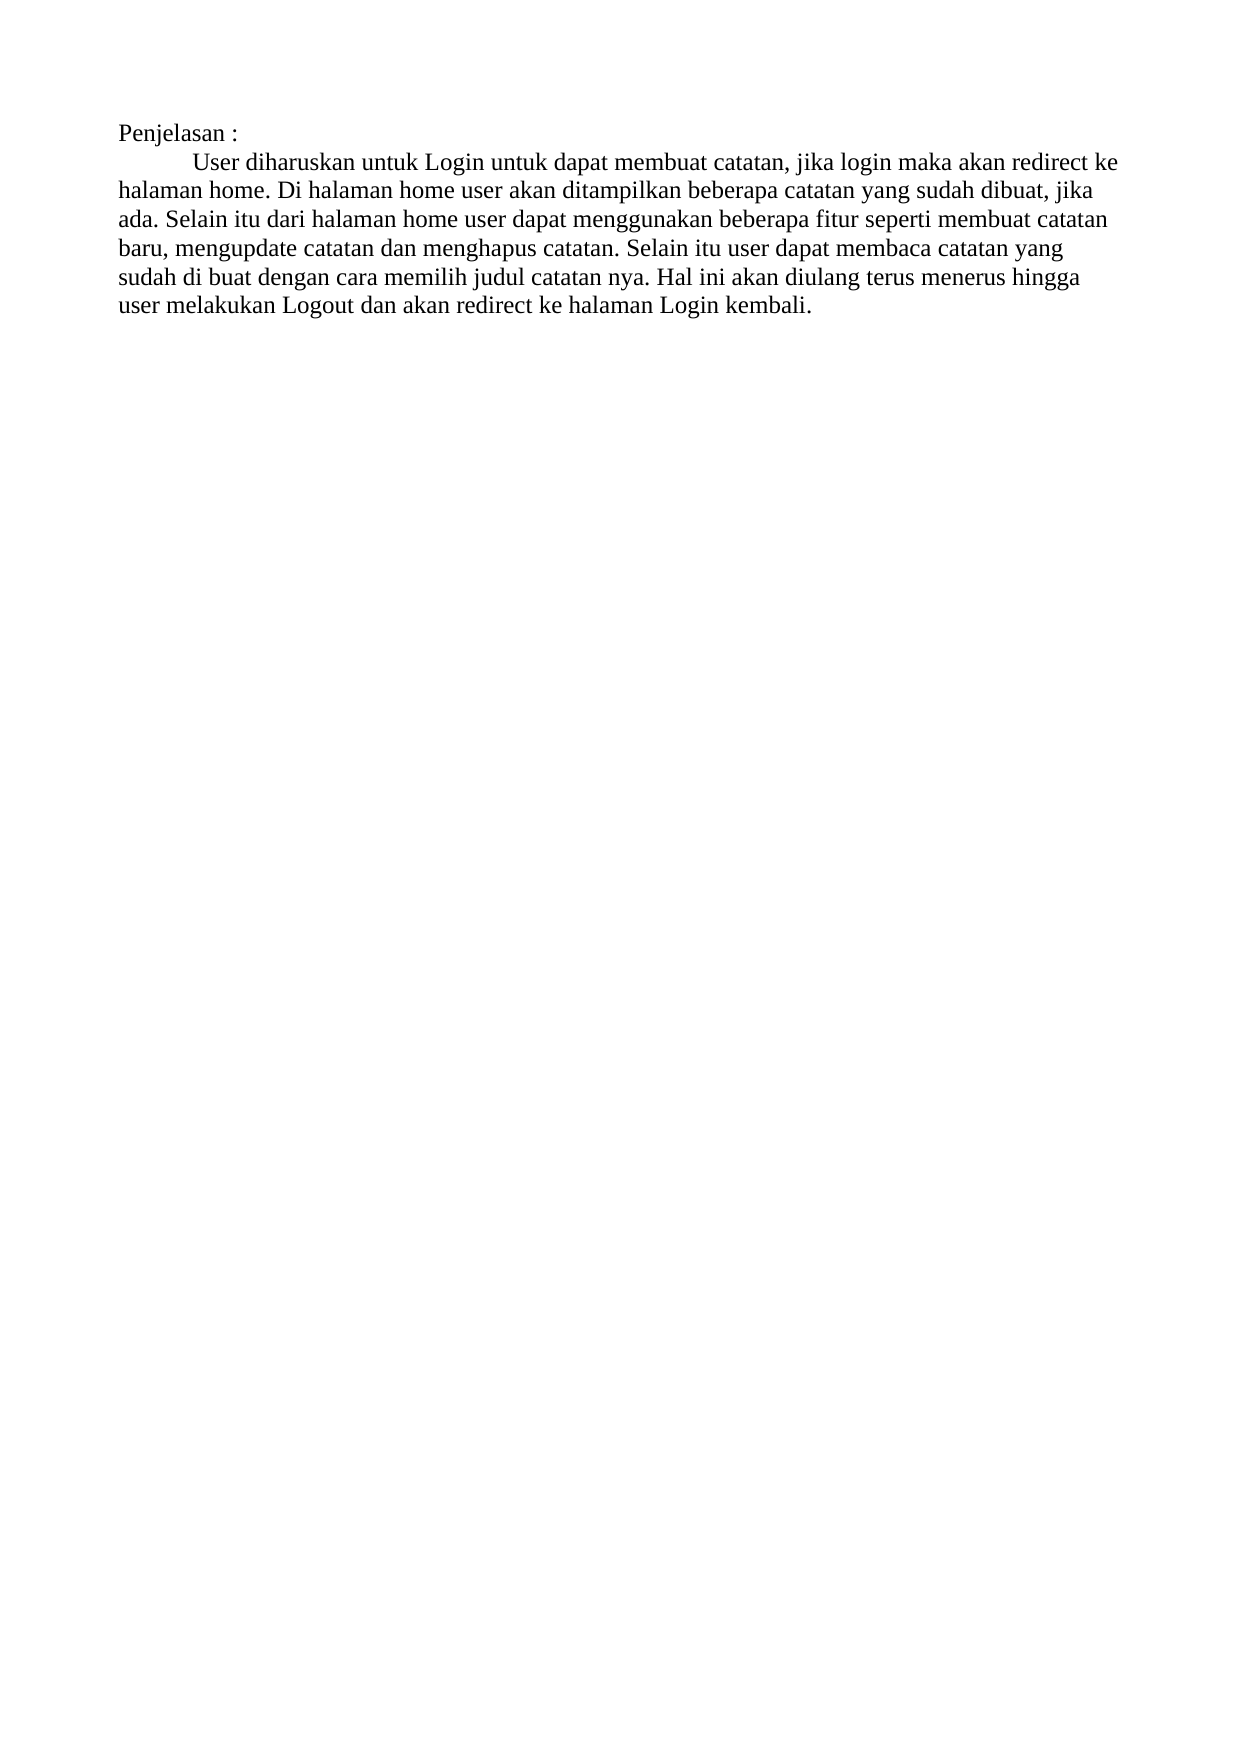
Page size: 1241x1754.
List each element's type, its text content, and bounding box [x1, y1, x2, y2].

text User diharuskan untuk Login untuk dapat membuat catatan, jika login maka akan redirect ke halaman home. Di halaman home user akan ditampilkan beberapa catatan yang sudah dibuat, jika ada. Selain itu dari halaman home user dapat menggunakan beberapa fitur seperti membuat catatan baru, mengupdate catatan dan menghapus catatan. Selain itu user dapat membaca catatan yang sudah di buat dengan cara memilih judul catatan nya. Hal ini akan diulang terus menerus hingga user melakukan Logout dan akan redirect ke halaman Login kembali. [118, 147, 1122, 319]
text Penjelasan : [118, 118, 1122, 147]
